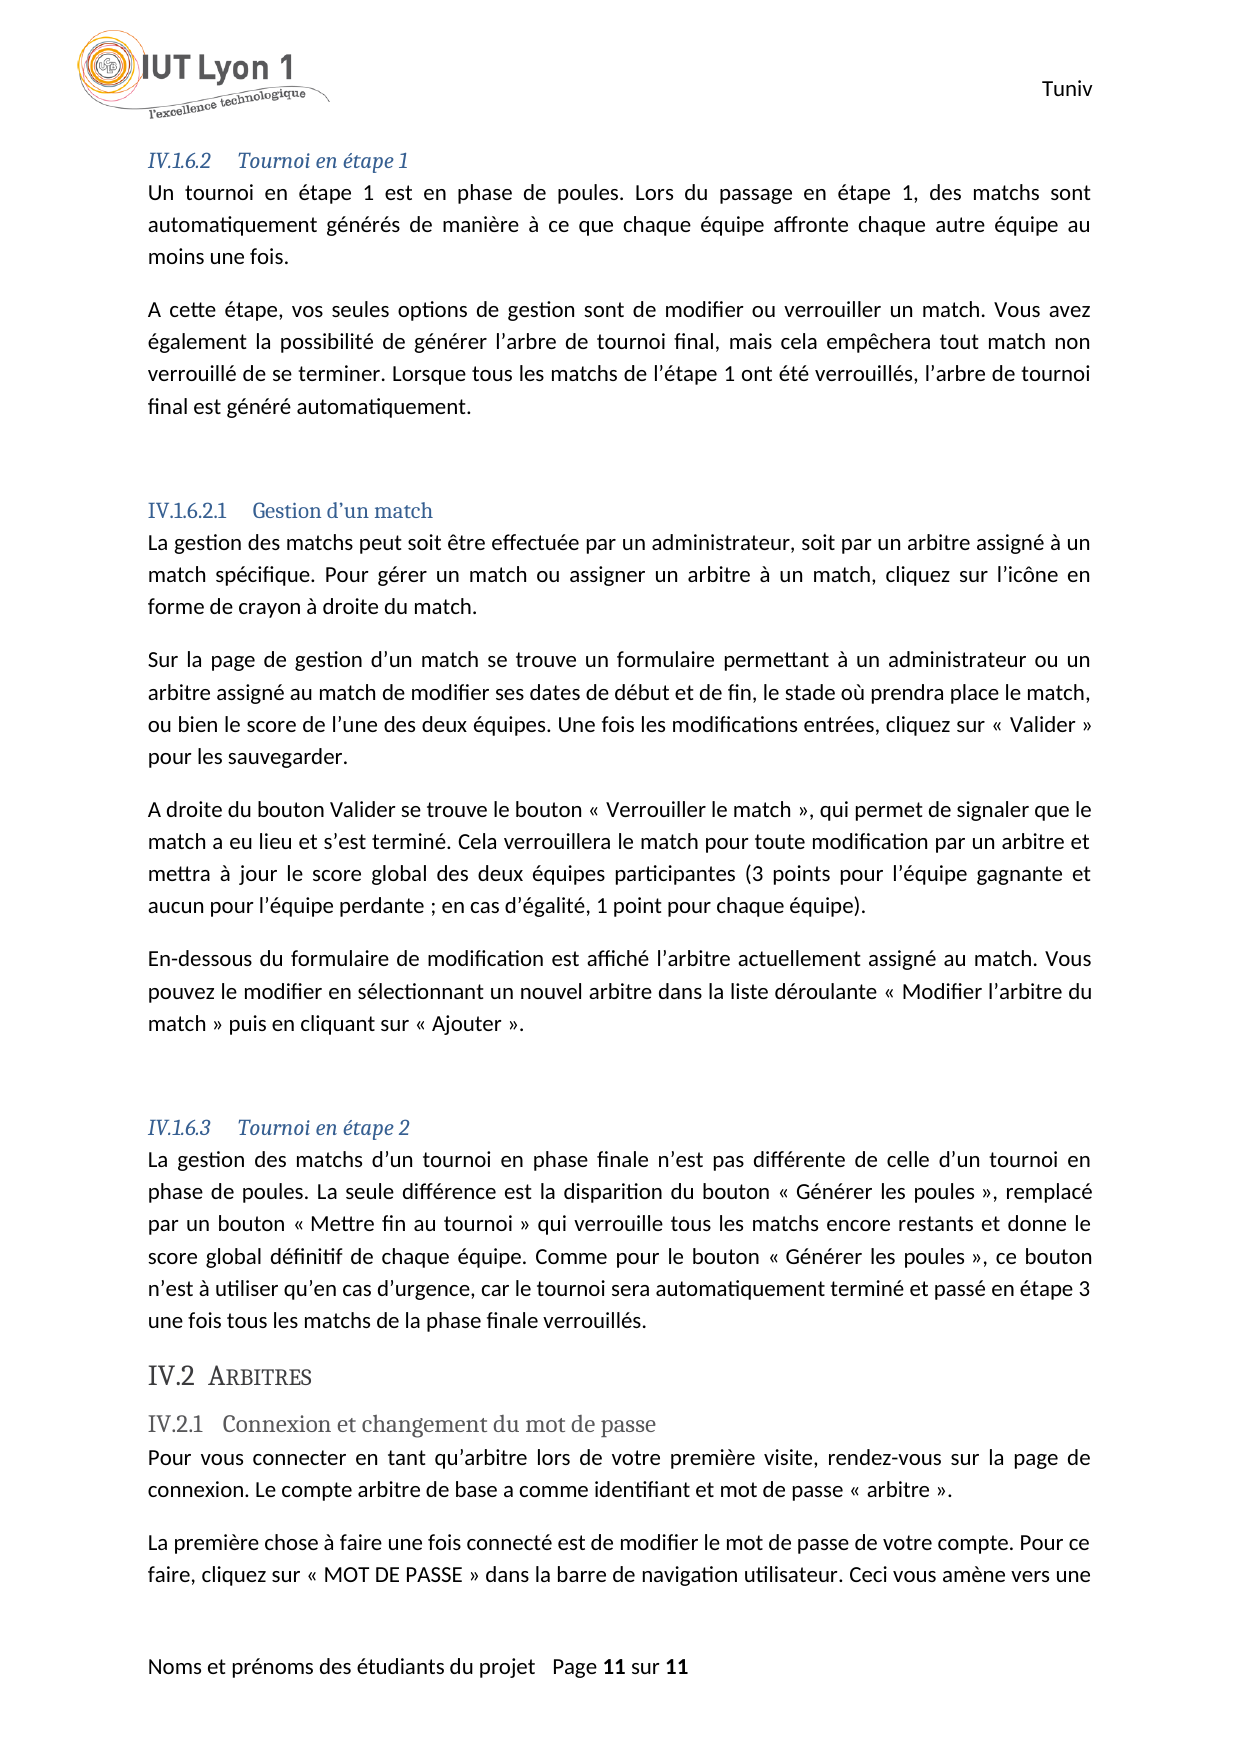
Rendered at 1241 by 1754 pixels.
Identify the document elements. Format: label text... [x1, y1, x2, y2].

text En-dessous du formulaire de modification est affiché l’arbitre actuellement assigné au match. Vous pouvez le modifier en sélectionnant un nouvel arbitre dans la liste déroulante « Modifier l’arbitre du match » puis en cliquant sur « Ajouter ». [148, 944, 1093, 1037]
subtitle Arbitres [148, 1359, 1093, 1393]
picture [68, 22, 337, 122]
text A cette étape, vos seules options de gestion sont de modifier ou verrouiller un match. Vous avez également la possibilité de générer l’arbre de tournoi final, mais cela empêchera tout match non verrouillé de se terminer. Lorsque tous les matchs de l’étape 1 ont été verrouillés, l’arbre de tournoi final est généré automatiquement. [148, 295, 1093, 420]
text Pour vous connecter en tant qu’arbitre lors de votre première visite, rendez-vous sur la page de connexion. Le compte arbitre de base a comme identifiant et mot de passe « arbitre ». [148, 1443, 1093, 1503]
text A droite du bouton Valider se trouve le bouton « Verrouiller le match », qui permet de signaler que le match a eu lieu et s’est terminé. Cela verrouillera le match pour toute modification par un arbitre et mettra à jour le score global des deux équipes participantes (3 points pour l’équipe gagnante et aucun pour l’équipe perdante ; en cas d’égalité, 1 point pour chaque équipe). [148, 795, 1093, 919]
text La gestion des matchs d’un tournoi en phase finale n’est pas différente de celle d’un tournoi en phase de poules. La seule différence est la disparition du bouton « Générer les poules », remplacé par un bouton « Mettre fin au tournoi » qui verrouille tous les matchs encore restants et donne le score global définitif de chaque équipe. Comme pour le bouton « Générer les poules », ce bouton n’est à utiliser qu’en cas d’urgence, car le tournoi sera automatiquement terminé et passé en étape 3 une fois tous les matchs de la phase finale verrouillés. [148, 1145, 1093, 1334]
text La gestion des matchs peut soit être effectuée par un administrateur, soit par un arbitre assigné à un match spécifique. Pour gérer un match ou assigner un arbitre à un match, cliquez sur l’icône en forme de crayon à droite du match. [148, 528, 1093, 620]
subtitle Tournoi en étape 1 [148, 148, 1093, 174]
subtitle Gestion d’un match [148, 498, 1093, 524]
subtitle Connexion et changement du mot de passe [148, 1410, 1093, 1439]
text Un tournoi en étape 1 est en phase de poules. Lors du passage en étape 1, des matchs sont automatiquement générés de manière à ce que chaque équipe affronte chaque autre équipe au moins une fois. [148, 178, 1093, 270]
subtitle Tournoi en étape 2 [148, 1115, 1093, 1141]
text Sur la page de gestion d’un match se trouve un formulaire permettant à un administrateur ou un arbitre assigné au match de modifier ses dates de début et de fin, le stade où prendra place le match, ou bien le score de l’une des deux équipes. Une fois les modifications entrées, cliquez sur « Valider » pour les sauvegarder. [148, 645, 1093, 770]
